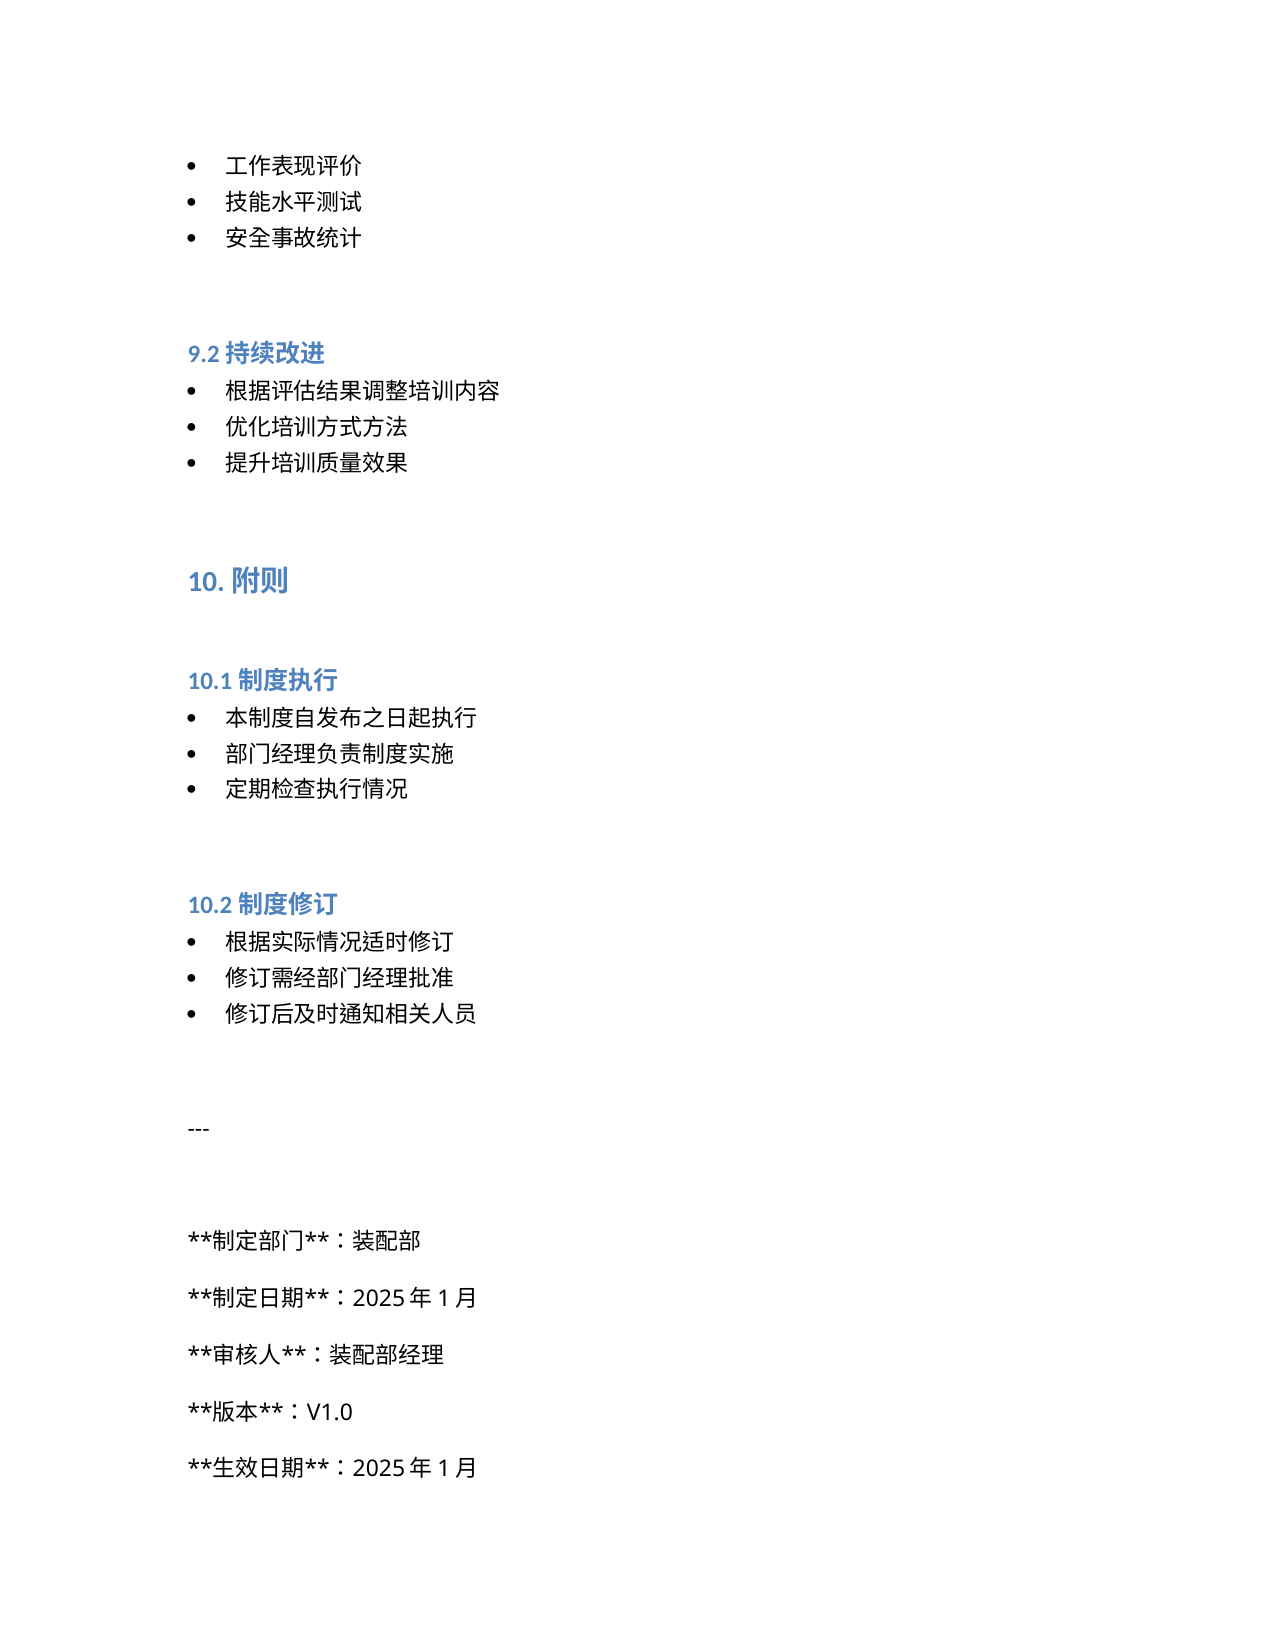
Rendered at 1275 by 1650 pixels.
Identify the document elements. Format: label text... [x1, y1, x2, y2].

list 工作表现评价 [187, 150, 1087, 181]
text **审核人**：装配部经理 [187, 1339, 1087, 1370]
list 根据评估结果调整培训内容 [187, 374, 1087, 406]
list 技能水平测试 [187, 186, 1087, 217]
text **制定日期**：2025年1月 [187, 1282, 1087, 1313]
list 修订后及时通知相关人员 [187, 998, 1087, 1029]
list 安全事故统计 [187, 222, 1087, 253]
subtitle 9.2 持续改进 [187, 335, 1087, 369]
subtitle 10.1 制度执行 [187, 662, 1087, 696]
list 本制度自发布之日起执行 [187, 702, 1087, 733]
list 优化培训方式方法 [187, 411, 1087, 442]
text **制定部门**：装配部 [187, 1225, 1087, 1256]
list 部门经理负责制度实施 [187, 737, 1087, 769]
list 根据实际情况适时修订 [187, 926, 1087, 957]
subtitle 10. 附则 [187, 560, 1087, 600]
list 定期检查执行情况 [187, 773, 1087, 805]
subtitle 10.2 制度修订 [187, 887, 1087, 921]
text **生效日期**：2025年1月 [187, 1452, 1087, 1483]
list 修订需经部门经理批准 [187, 962, 1087, 993]
text **版本**：V1.0 [187, 1395, 1087, 1427]
list 提升培训质量效果 [187, 446, 1087, 478]
text --- [187, 1112, 1087, 1143]
